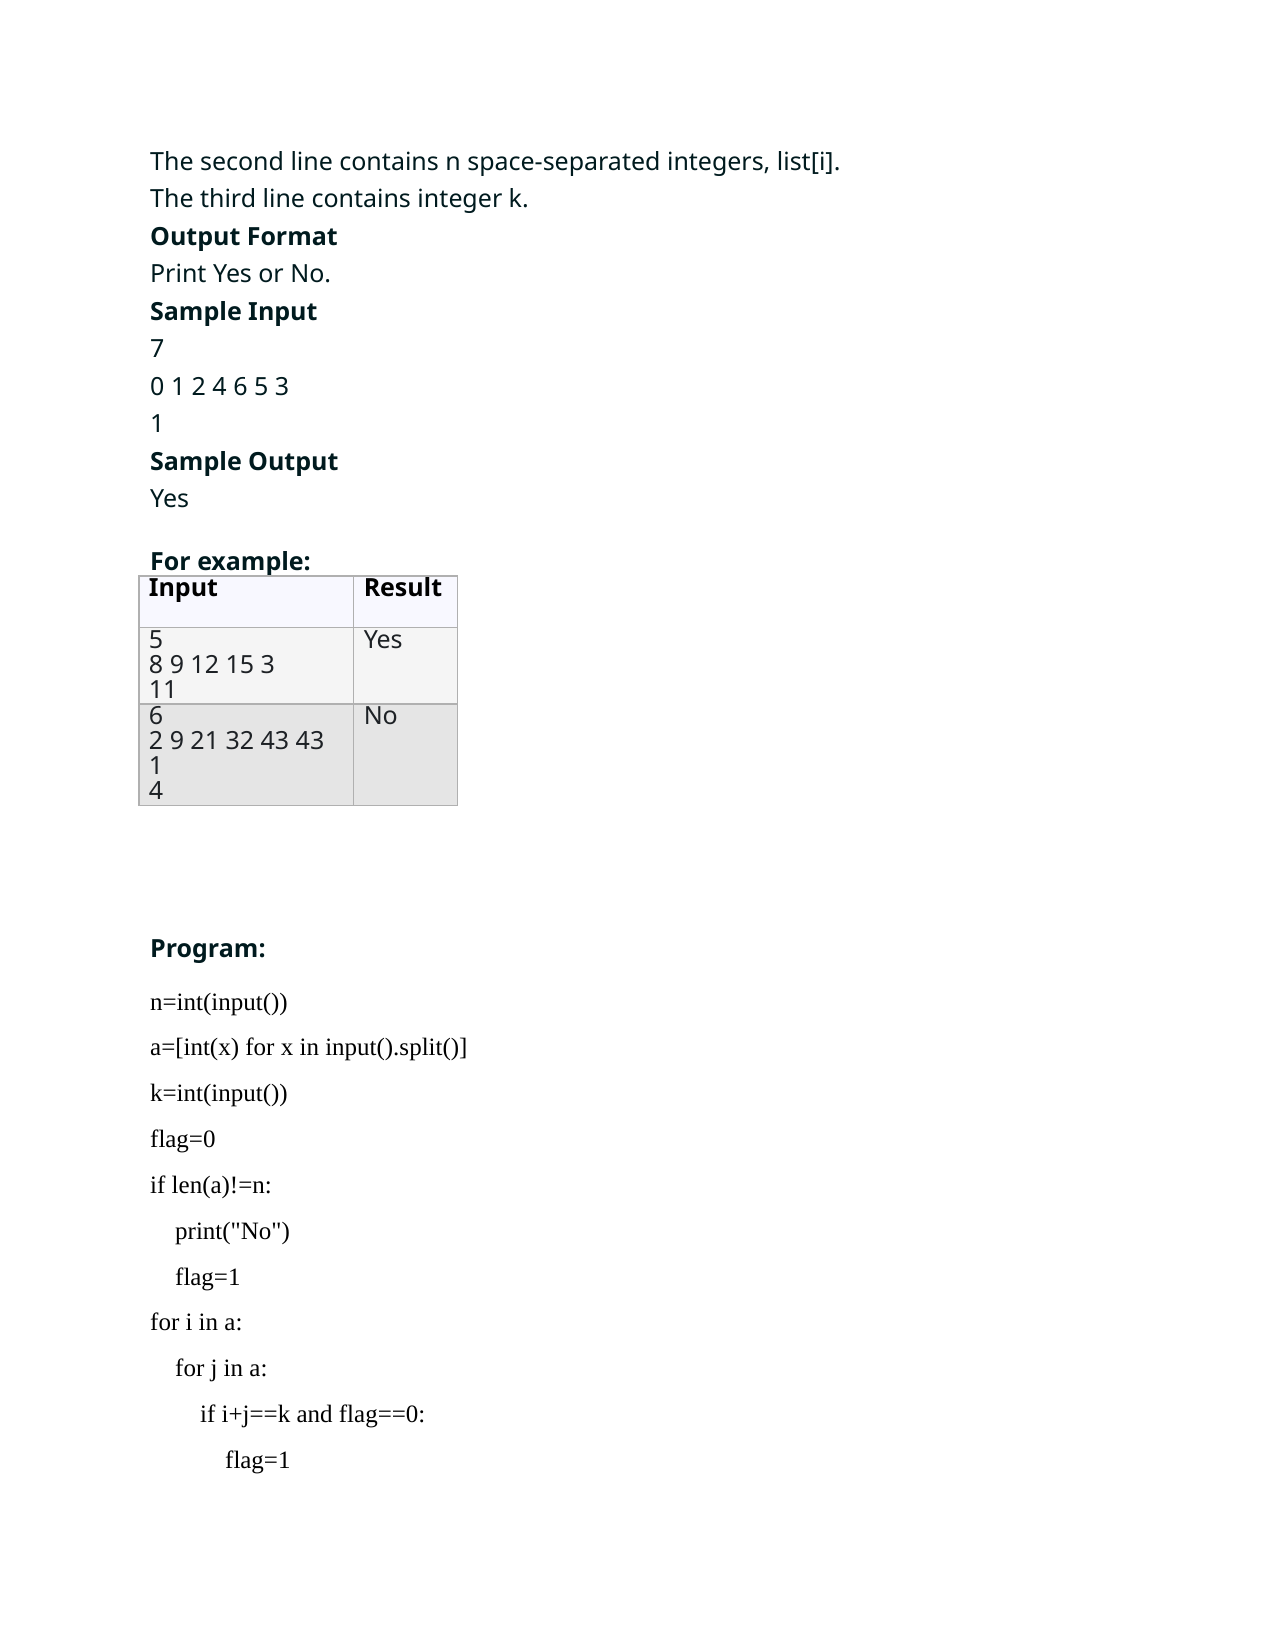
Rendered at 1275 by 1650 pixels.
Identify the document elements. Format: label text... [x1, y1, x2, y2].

text k=int(input()) [150, 1082, 1125, 1107]
text a=[int(x) for x in input().split()] [150, 1036, 1125, 1061]
table_header Input [140, 577, 353, 627]
text Print Yes or No. [150, 262, 1125, 287]
text Program: [150, 936, 1125, 963]
text for i in a: [150, 1311, 1125, 1336]
text Yes [150, 487, 1125, 512]
text Sample Output [150, 450, 1125, 475]
text flag=1 [150, 1265, 1125, 1290]
text if len(a)!=n: [150, 1173, 1125, 1198]
text for j in a: [150, 1357, 1125, 1382]
text The second line contains n space-separated integers, list[i]. [150, 150, 1125, 175]
text flag=1 [150, 1448, 1125, 1473]
text print("No") [150, 1219, 1125, 1244]
table_cell 5 8 9 12 15 3 11 [140, 628, 353, 703]
table_header Result [354, 577, 457, 627]
text 1 [150, 412, 1125, 437]
table_cell Yes [354, 628, 457, 703]
text For example: [150, 525, 1125, 575]
text Output Format [150, 225, 1125, 250]
text n=int(input()) [150, 990, 1125, 1015]
text The third line contains integer k. [150, 187, 1125, 212]
text if i+j==k and flag==0: [150, 1402, 1125, 1427]
text Sample Input [150, 300, 1125, 325]
text flag=0 [150, 1127, 1125, 1152]
text 0 1 2 4 6 5 3 [150, 375, 1125, 400]
table_cell No [354, 705, 457, 805]
table_cell 6 2 9 21 32 43 43 1 4 [140, 705, 353, 805]
text 7 [150, 337, 1125, 362]
